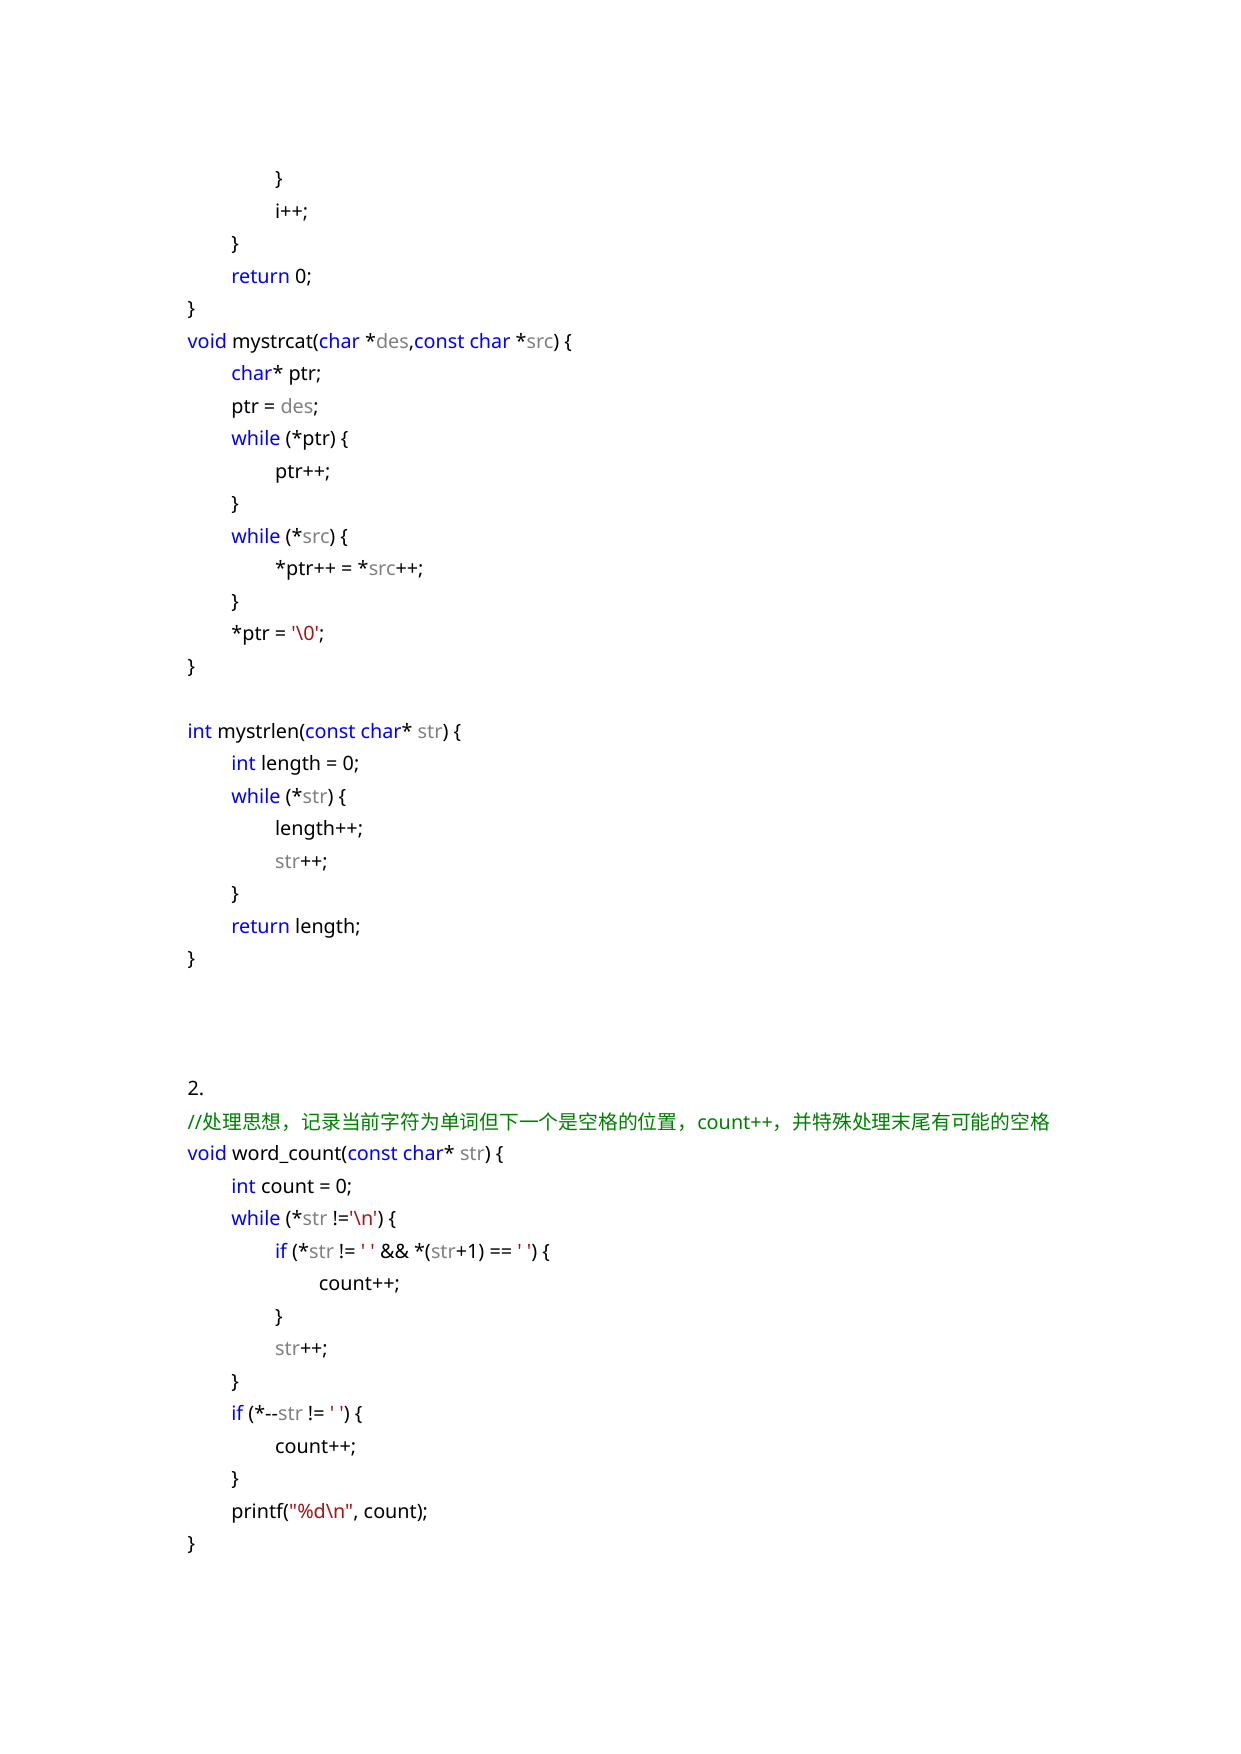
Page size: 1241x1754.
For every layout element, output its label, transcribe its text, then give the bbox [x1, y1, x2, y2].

text } [187, 877, 1053, 909]
text count++; [187, 1267, 1053, 1299]
text void mystrcat(char *des,const char *src) { [187, 324, 1053, 357]
text int count = 0; [187, 1169, 1053, 1202]
text while (*str) { [187, 779, 1053, 812]
text str++; [187, 1332, 1053, 1364]
text int length = 0; [187, 747, 1053, 779]
text *ptr++ = *src++; [187, 552, 1053, 584]
text *ptr = '\0'; [187, 617, 1053, 649]
text printf("%d\n", count); [187, 1494, 1053, 1527]
text } [187, 1462, 1053, 1494]
text } [187, 942, 1053, 974]
text char* ptr; [187, 357, 1053, 389]
text return length; [187, 909, 1053, 942]
text count++; [187, 1429, 1053, 1462]
text while (*ptr) { [187, 422, 1053, 454]
text str++; [187, 844, 1053, 877]
text } [187, 649, 1053, 682]
text if (*str != ' ' && *(str+1) == ' ') { [187, 1234, 1053, 1267]
text int mystrlen(const char* str) { [187, 714, 1053, 747]
text ptr++; [187, 454, 1053, 487]
text } [187, 227, 1053, 259]
text } [187, 162, 1053, 194]
text while (*str !='\n') { [187, 1202, 1053, 1234]
text } [187, 584, 1053, 617]
text //处理思想，记录当前字符为单词但下一个是空格的位置，count++，并特殊处理末尾有可能的空格 [187, 1104, 1053, 1137]
text } [187, 487, 1053, 519]
text while (*src) { [187, 519, 1053, 552]
text return 0; [187, 259, 1053, 292]
text if (*--str != ' ') { [187, 1397, 1053, 1429]
text } [187, 1527, 1053, 1559]
text 2. [187, 1072, 1053, 1104]
text length++; [187, 812, 1053, 844]
text } [187, 1364, 1053, 1397]
text ptr = des; [187, 389, 1053, 422]
text } [187, 292, 1053, 324]
text i++; [187, 194, 1053, 227]
text } [187, 1299, 1053, 1332]
text void word_count(const char* str) { [187, 1137, 1053, 1169]
